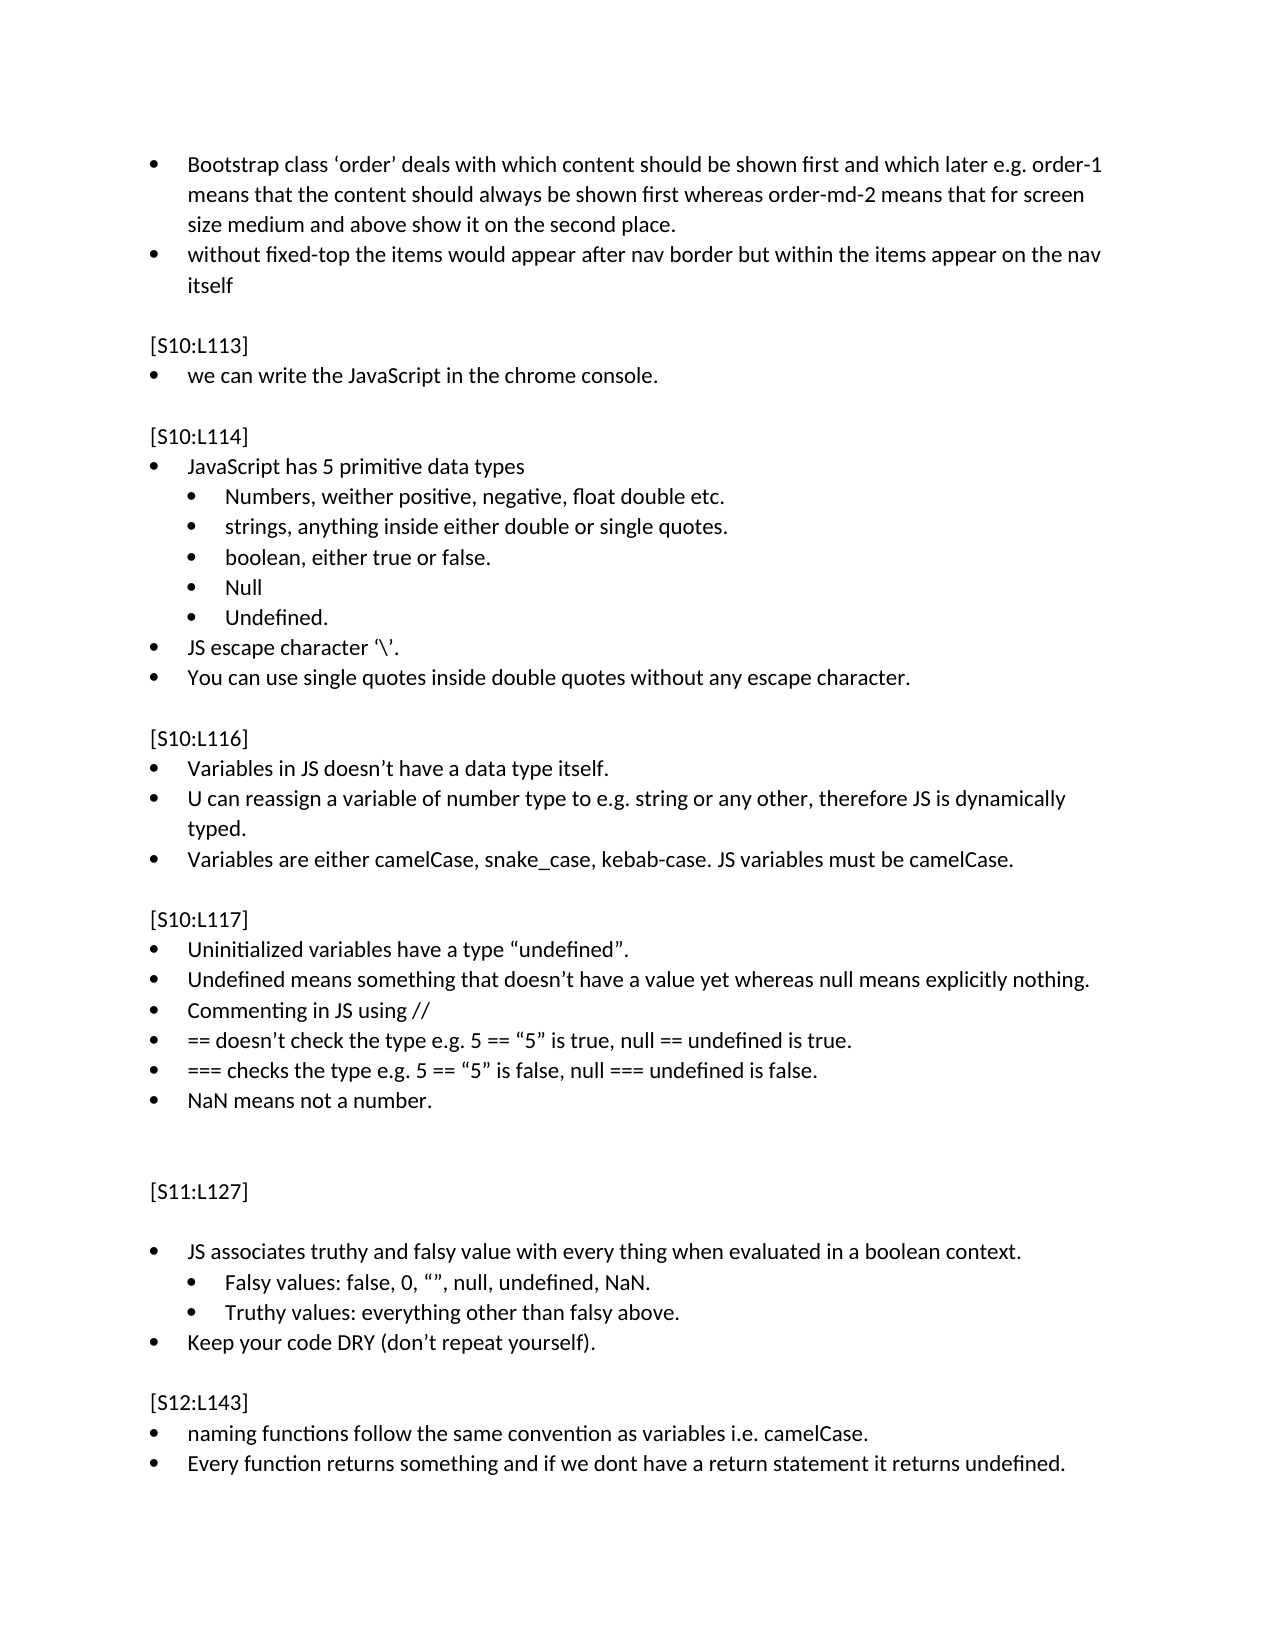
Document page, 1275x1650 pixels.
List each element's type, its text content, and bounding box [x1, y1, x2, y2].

list Variables in JS doesn’t have a data type itself. [150, 754, 1125, 782]
list boolean, either true or false. [187, 543, 1125, 571]
list Keep your code DRY (don’t repeat yourself). [150, 1328, 1125, 1356]
list [S10:L116] [150, 724, 1125, 752]
list Variables are either camelCase, snake_case, kebab-case. JS variables must be camelCase. [150, 845, 1125, 873]
list Numbers, weither positive, negative, float double etc. [187, 482, 1125, 510]
list without fixed-top the items would appear after nav border but within the items appear on the nav itself [150, 241, 1125, 299]
list Bootstrap class ‘order’ deals with which content should be shown first and which later e.g. order-1 means that the content should always be shown first whereas order-md-2 means that for screen size medium and above show it on the second place. [150, 150, 1125, 238]
list === checks the type e.g. 5 == “5” is false, null === undefined is false. [150, 1056, 1125, 1084]
list == doesn’t check the type e.g. 5 == “5” is true, null == undefined is true. [150, 1026, 1125, 1054]
list Undefined means something that doesn’t have a value yet whereas null means explicitly nothing. [150, 966, 1125, 994]
list JS associates truthy and falsy value with every thing when evaluated in a boolean context. [150, 1237, 1125, 1266]
list naming functions follow the same convention as variables i.e. camelCase. [150, 1419, 1125, 1447]
list You can use single quotes inside double quotes without any escape character. [150, 663, 1125, 692]
list [S10:L114] [150, 422, 1125, 450]
list Undefined. [187, 603, 1125, 631]
list we can write the JavaScript in the chrome console. [150, 361, 1125, 389]
list Uninitialized variables have a type “undefined”. [150, 935, 1125, 963]
list [S10:L117] [150, 905, 1125, 933]
list [S12:L143] [150, 1388, 1125, 1417]
list [S11:L127] [150, 1177, 1125, 1205]
list Falsy values: false, 0, “”, null, undefined, NaN. [187, 1268, 1125, 1296]
list Every function returns something and if we dont have a return statement it returns undefined. [150, 1449, 1125, 1477]
list Truthy values: everything other than falsy above. [187, 1298, 1125, 1326]
list JavaScript has 5 primitive data types [150, 452, 1125, 480]
list U can reassign a variable of number type to e.g. string or any other, therefore JS is dynamically typed. [150, 784, 1125, 843]
list strings, anything inside either double or single quotes. [187, 512, 1125, 541]
list NaN means not a number. [150, 1086, 1125, 1114]
list Commenting in JS using // [150, 996, 1125, 1024]
list JS escape character ‘\’. [150, 633, 1125, 661]
list [S10:L113] [150, 331, 1125, 359]
list Null [187, 573, 1125, 601]
